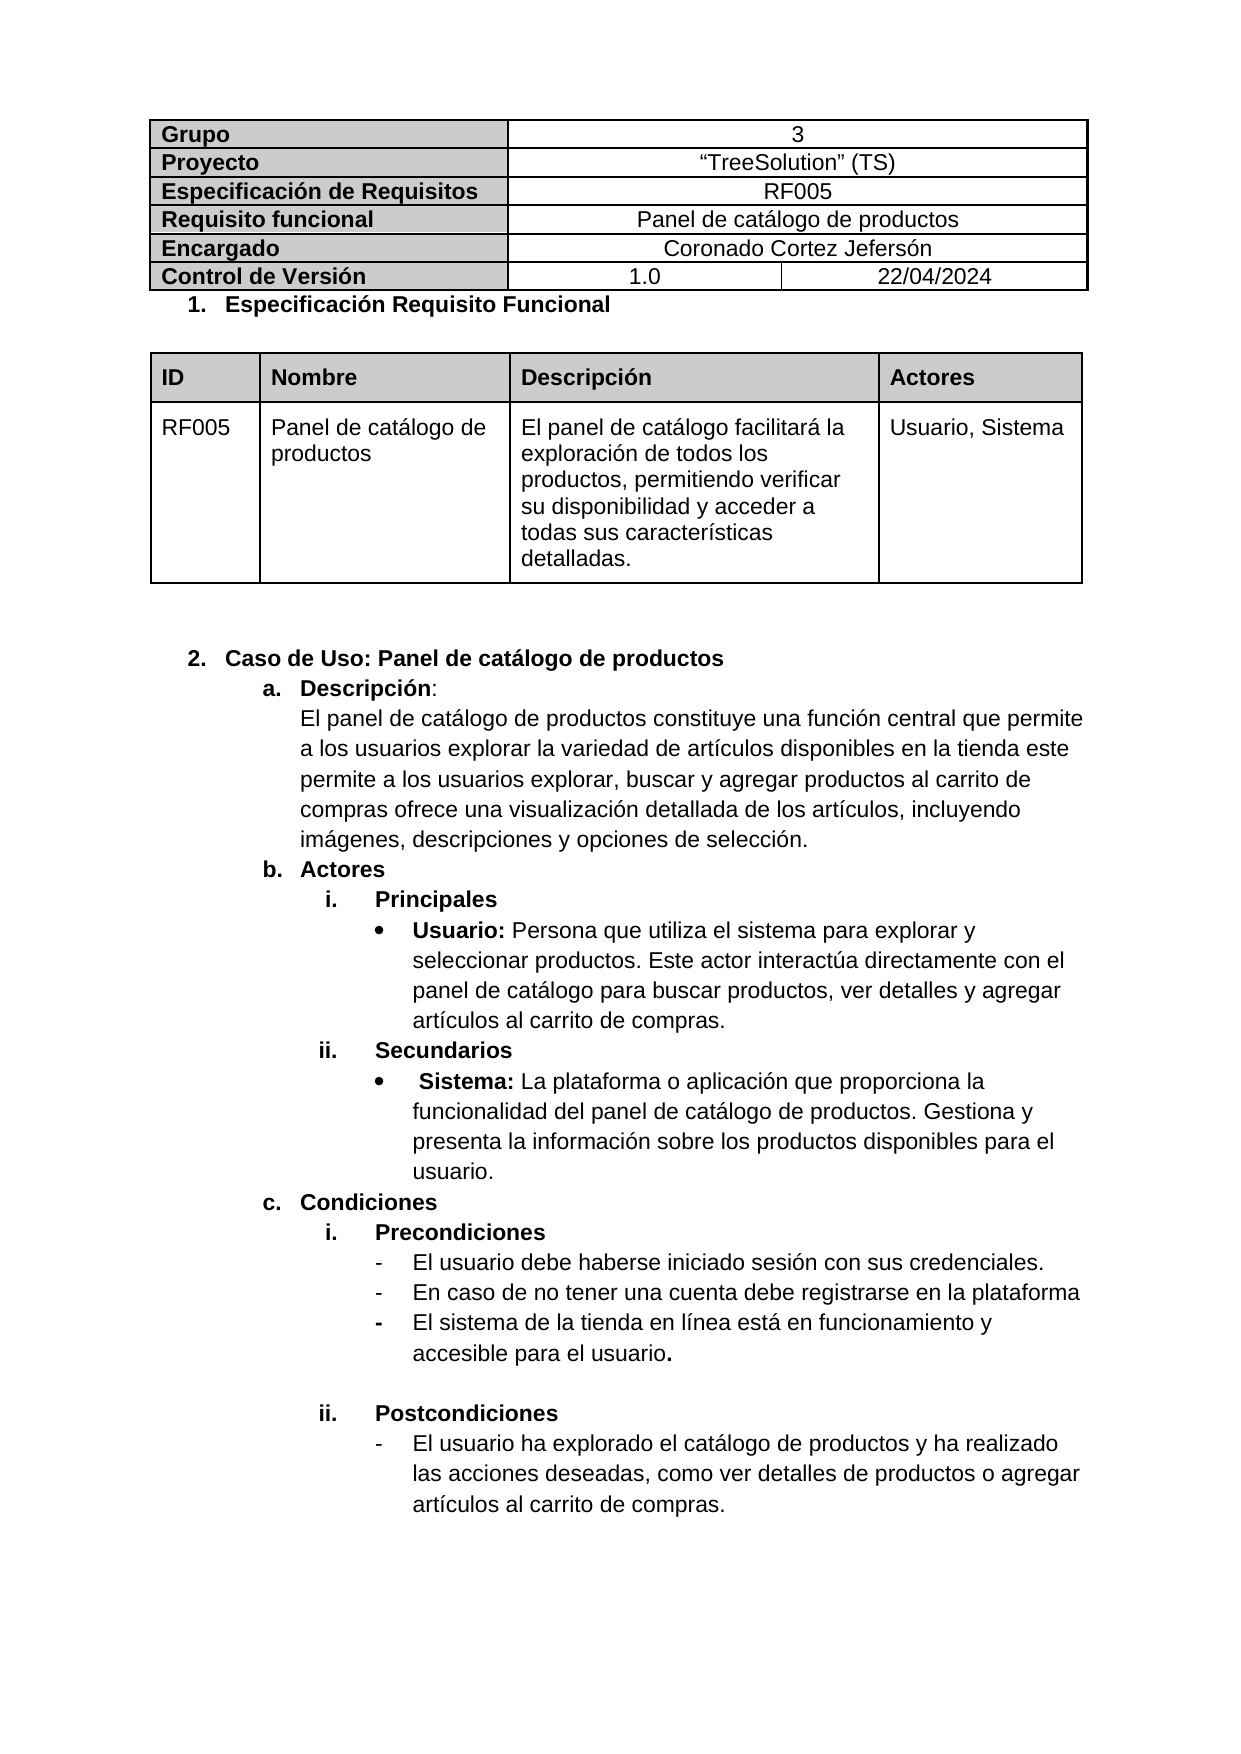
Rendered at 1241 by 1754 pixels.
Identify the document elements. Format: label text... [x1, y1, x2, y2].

table_cell Panel de catálogo de productos [261, 403, 509, 582]
table_cell Proyecto [151, 149, 507, 176]
list El sistema de la tienda en línea está en funcionamiento y accesible para el usuario. [375, 1309, 1090, 1366]
list Caso de Uso: Panel de catálogo de productos [187, 645, 1090, 671]
table_cell RF005 [152, 403, 259, 582]
list Secundarios [337, 1037, 1090, 1064]
table_cell “TreeSolution” (TS) [509, 149, 1086, 176]
table_cell Encargado [151, 235, 507, 261]
table_header 3 [509, 121, 1086, 147]
list Precondiciones [337, 1219, 1090, 1245]
list Especificación Requisito Funcional [187, 291, 1090, 318]
table_cell 1.0 [509, 263, 781, 289]
table_cell Panel de catálogo de productos [509, 206, 1086, 232]
table_header ID [152, 354, 259, 401]
table_cell Usuario, Sistema [880, 403, 1081, 582]
list El usuario ha explorado el catálogo de productos y ha realizado las acciones deseadas, como ver detalles de productos o agregar artículos al carrito de compras. [375, 1430, 1090, 1517]
list Sistema: La plataforma o aplicación que proporciona la funcionalidad del panel de catálogo de productos. Gestiona y presenta la información sobre los productos disponibles para el usuario. [375, 1068, 1090, 1184]
list Principales [337, 886, 1090, 913]
list Condiciones [262, 1188, 1090, 1215]
table_cell 22/04/2024 [782, 263, 1086, 289]
table_cell Coronado Cortez Jefersón [509, 235, 1086, 261]
list Descripción: [262, 675, 1090, 701]
table_header Grupo [151, 121, 507, 147]
table_header Actores [880, 354, 1081, 401]
table_header Nombre [261, 354, 509, 401]
table_cell RF005 [509, 178, 1086, 204]
list Actores [262, 856, 1090, 882]
list Usuario: Persona que utiliza el sistema para explorar y seleccionar productos. Este actor interactúa directamente con el panel de catálogo para buscar productos, ver detalles y agregar artículos al carrito de compras. [375, 917, 1090, 1033]
text El panel de catálogo de productos constituye una función central que permite a los usuarios explorar la variedad de artículos disponibles en la tienda este permite a los usuarios explorar, buscar y agregar productos al carrito de compras ofrece una visualización detallada de los artículos, incluyendo imágenes, descripciones y opciones de selección. [300, 705, 1090, 852]
table_cell Control de Versión [151, 263, 507, 289]
list En caso de no tener una cuenta debe registrarse en la plataforma [375, 1279, 1090, 1305]
table_cell Especificación de Requisitos [151, 178, 507, 204]
table_cell El panel de catálogo facilitará la exploración de todos los productos, permitiendo verificar su disponibilidad y acceder a todas sus características detalladas. [511, 403, 878, 582]
table_cell Requisito funcional [151, 206, 507, 232]
list Postcondiciones [337, 1400, 1090, 1426]
table_header Descripción [511, 354, 878, 401]
list El usuario debe haberse iniciado sesión con sus credenciales. [375, 1249, 1090, 1275]
